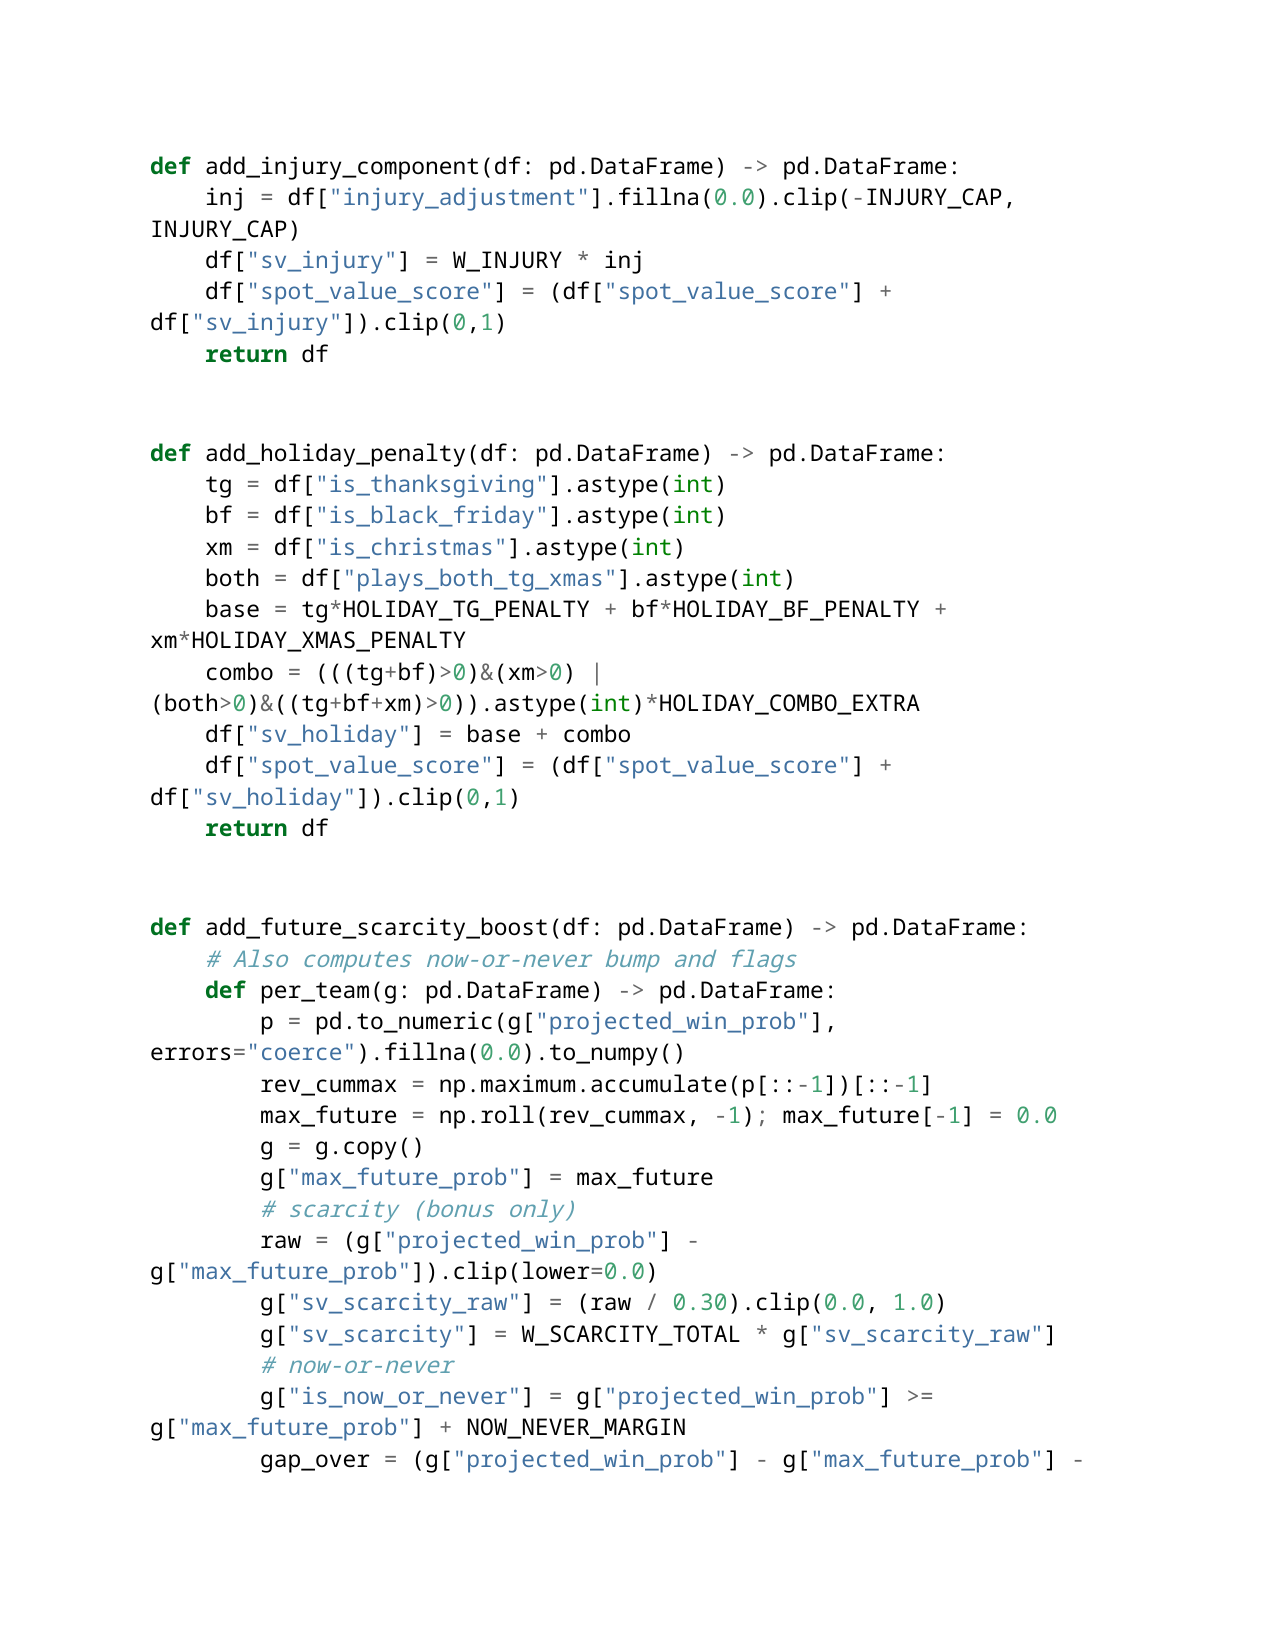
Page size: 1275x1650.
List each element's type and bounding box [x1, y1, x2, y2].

text [150, 150, 1125, 1474]
